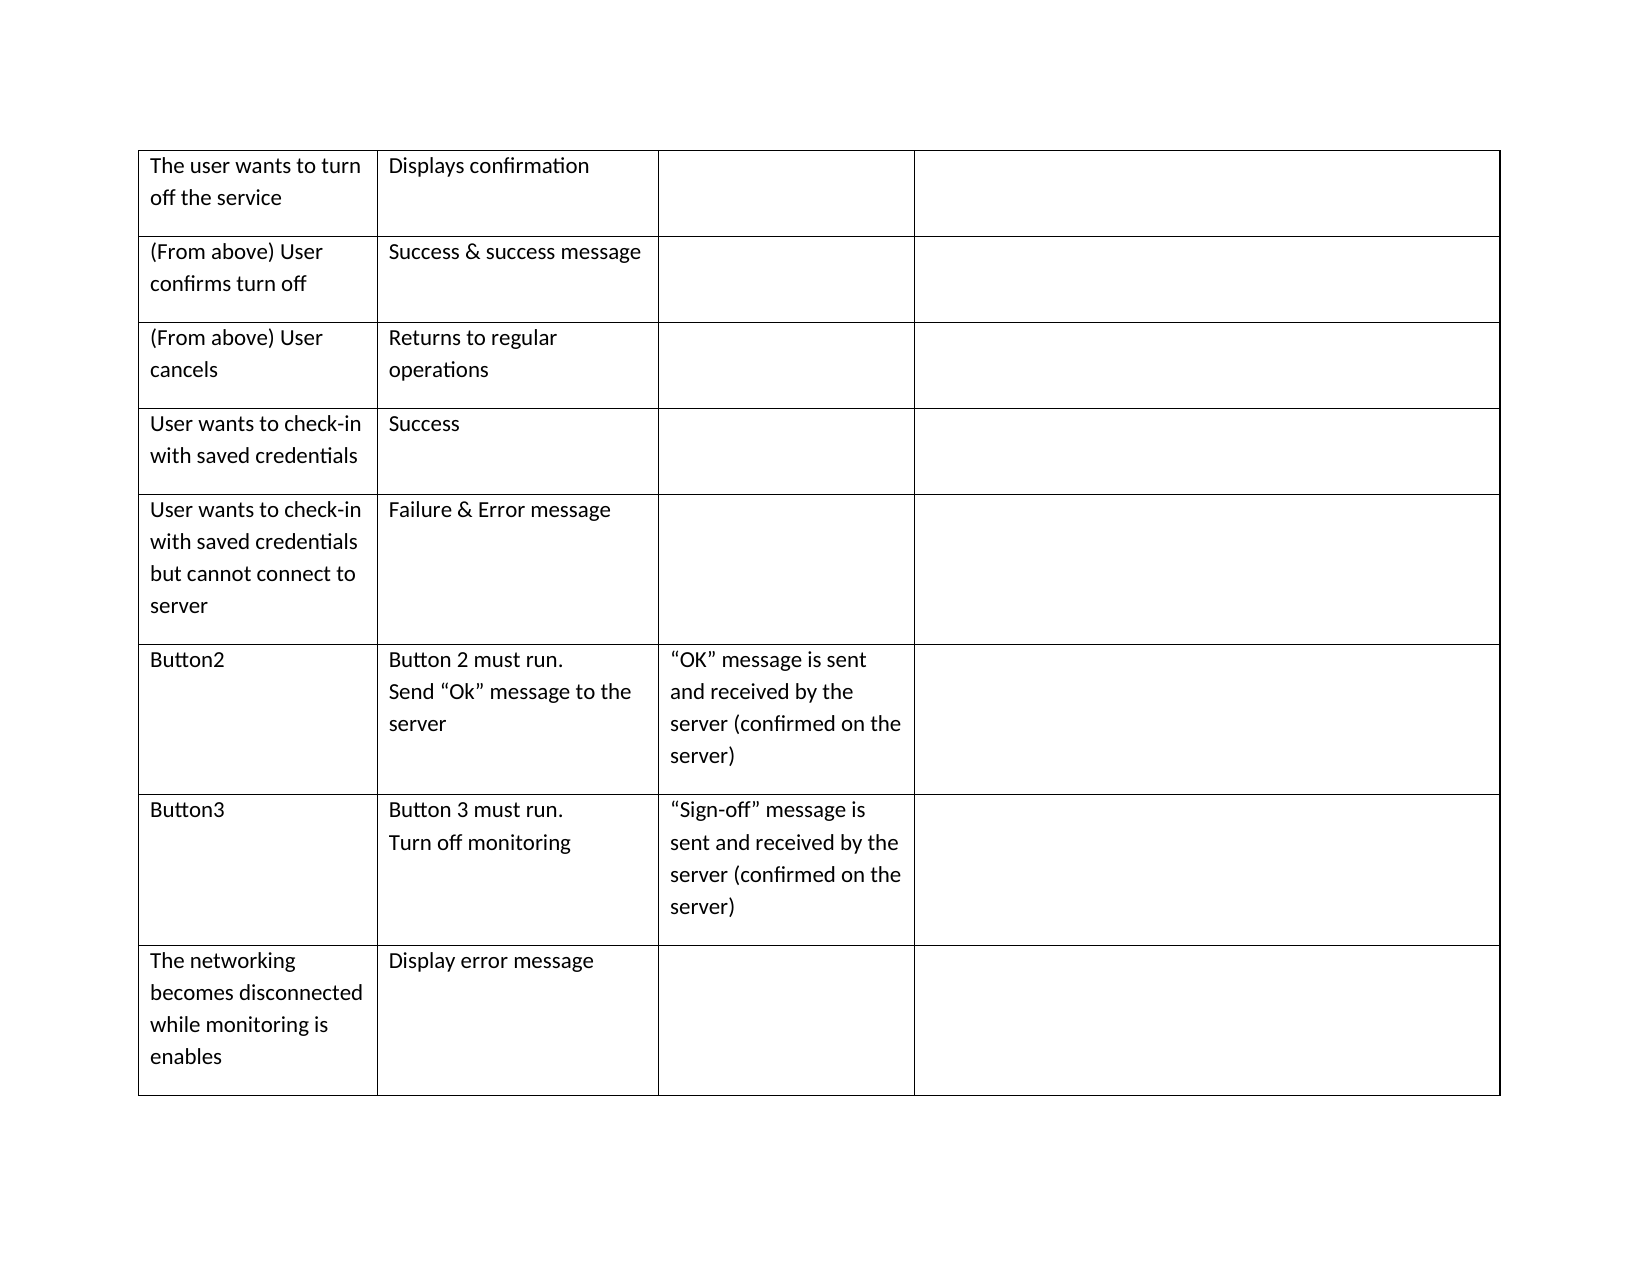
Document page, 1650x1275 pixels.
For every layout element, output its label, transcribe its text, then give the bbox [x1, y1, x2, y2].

table_cell Display error message [378, 946, 658, 1095]
table_cell [659, 151, 914, 236]
table_cell Failure & Error message [378, 495, 658, 644]
table_cell User wants to check-in with saved credentials [139, 409, 377, 494]
table_cell [659, 237, 914, 322]
table_cell [659, 409, 914, 494]
table_cell [915, 237, 1499, 322]
table_cell User wants to check-in with saved credentials but cannot connect to server [139, 495, 377, 644]
table_cell “Sign-off” message is sent and received by the server (confirmed on the server) [659, 795, 914, 945]
table_cell [659, 323, 914, 408]
table_cell (From above) User confirms turn off [139, 237, 377, 322]
table_cell [659, 946, 914, 1095]
table_cell (From above) User cancels [139, 323, 377, 408]
table_cell [915, 495, 1499, 644]
table_cell Button 2 must run. Send “Ok” message to the server [378, 645, 658, 794]
table_cell [915, 946, 1499, 1095]
table_cell Returns to regular operations [378, 323, 658, 408]
table_cell Success & success message [378, 237, 658, 322]
table_cell Button2 [139, 645, 377, 794]
table_cell [915, 645, 1499, 794]
table_cell [915, 795, 1499, 945]
table_cell [659, 495, 914, 644]
table_cell [915, 409, 1499, 494]
table_cell Button3 [139, 795, 377, 945]
table_cell [915, 323, 1499, 408]
table_cell The networking becomes disconnected while monitoring is enables [139, 946, 377, 1095]
table_cell [915, 151, 1499, 236]
table_cell Button 3 must run. Turn off monitoring [378, 795, 658, 945]
table_cell The user wants to turn off the service [139, 151, 377, 236]
table_cell “OK” message is sent and received by the server (confirmed on the server) [659, 645, 914, 794]
table_cell Success [378, 409, 658, 494]
table_cell Displays confirmation [378, 151, 658, 236]
